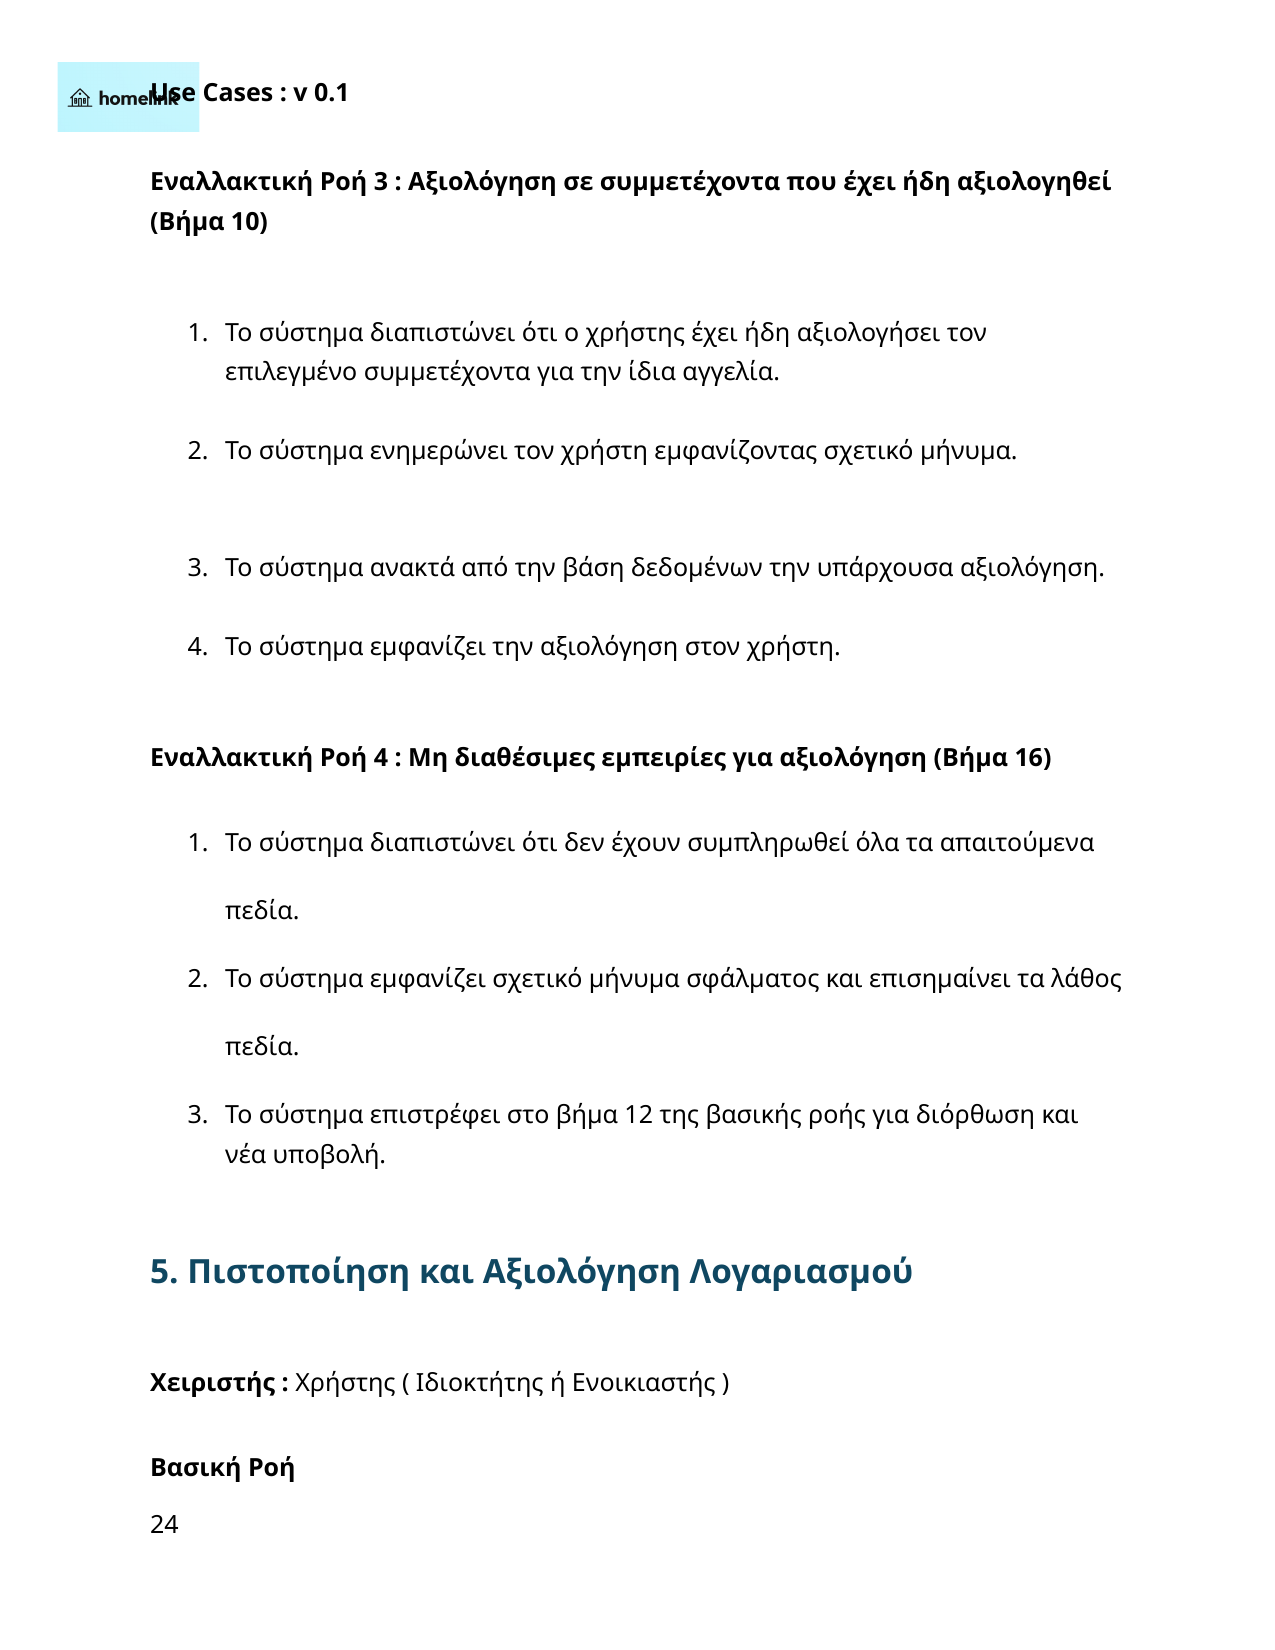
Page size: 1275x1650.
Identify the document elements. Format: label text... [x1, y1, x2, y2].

text Εναλλακτική Ροή 4 : Μη διαθέσιμες εμπειρίες για αξιολόγηση (Βήμα 16) [150, 740, 1125, 774]
subtitle 5. Πιστοποίηση και Αξιολόγηση Λογαριασμού [150, 1248, 1125, 1293]
list Το σύστημα εμφανίζει την αξιολόγηση στον χρήστη. [187, 628, 1125, 662]
text Εναλλακτική Ροή 3 : Αξιολόγηση σε συμμετέχοντα που έχει ήδη αξιολογηθεί (Βήμα 10) [150, 164, 1125, 237]
list Το σύστημα ανακτά από την βάση δεδομένων την υπάρχουσα αξιολόγηση. [187, 550, 1125, 584]
text Βασική Ροή [150, 1449, 1125, 1483]
picture [57, 62, 200, 132]
list Το σύστημα εμφανίζει σχετικό μήνυμα σφάλματος και επισημαίνει τα λάθος πεδία. [187, 961, 1125, 1063]
list Το σύστημα ενημερώνει τον χρήστη εμφανίζοντας σχετικό μήνυμα. [187, 432, 1125, 466]
text Χειριστής : Χρήστης ( Ιδιοκτήτης ή Ενοικιαστής ) [150, 1364, 1125, 1398]
list Το σύστημα διαπιστώνει ότι δεν έχουν συμπληρωθεί όλα τα απαιτούμενα πεδία. [187, 825, 1125, 927]
list Το σύστημα διαπιστώνει ότι ο χρήστης έχει ήδη αξιολογήσει τον επιλεγμένο συμμετέχοντα για την ίδια αγγελία. [187, 315, 1125, 388]
list Το σύστημα επιστρέφει στο βήμα 12 της βασικής ροής για διόρθωση και νέα υποβολή. [187, 1097, 1125, 1170]
